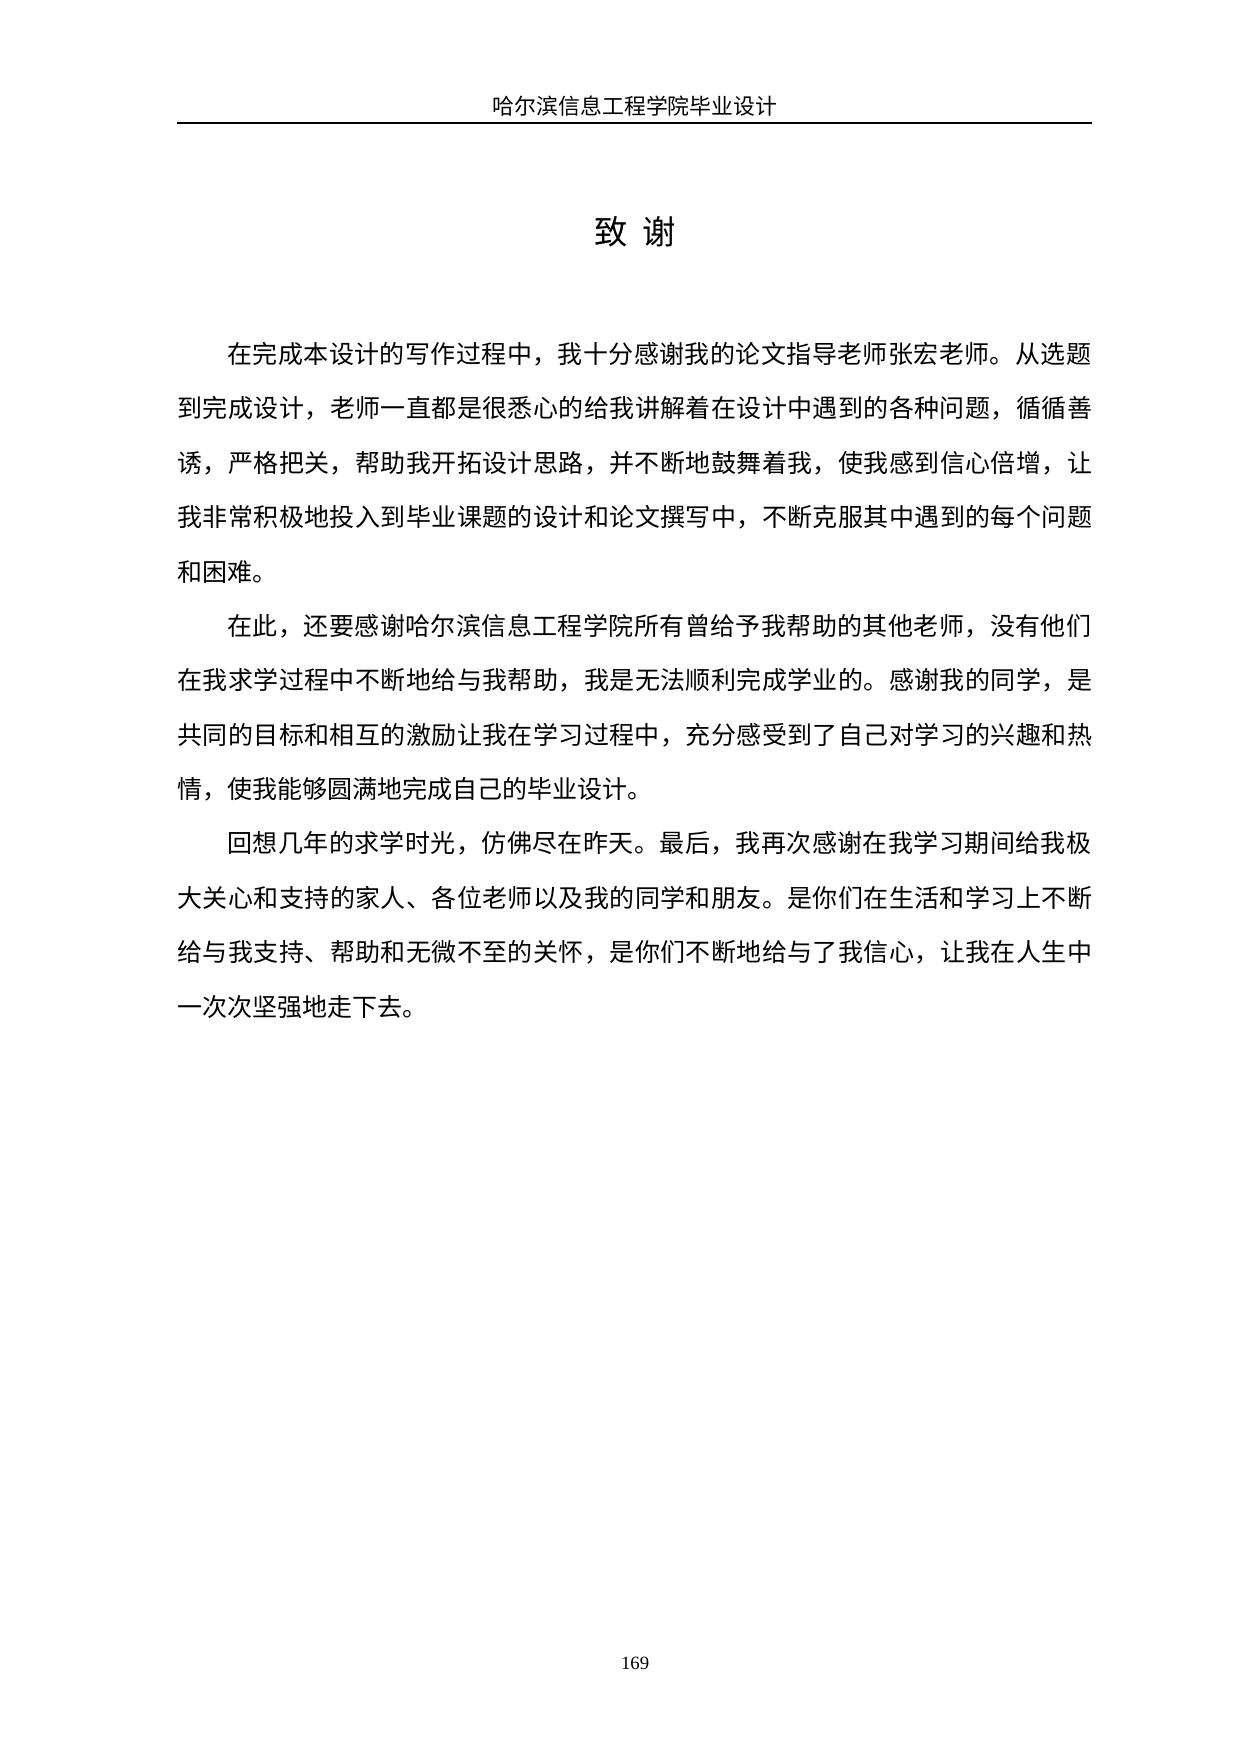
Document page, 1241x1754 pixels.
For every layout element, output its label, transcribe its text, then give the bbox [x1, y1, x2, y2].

text 在此，还要感谢哈尔滨信息工程学院所有曾给予我帮助的其他老师，没有他们在我求学过程中不断地给与我帮助，我是无法顺利完成学业的。感谢我的同学，是共同的目标和相互的激励让我在学习过程中，充分感受到了自己对学习的兴趣和热情，使我能够圆满地完成自己的毕业设计。 [177, 606, 1092, 806]
text 回想几年的求学时光，仿佛尽在昨天。最后，我再次感谢在我学习期间给我极大关心和支持的家人、各位老师以及我的同学和朋友。是你们在生活和学习上不断给与我支持、帮助和无微不至的关怀，是你们不断地给与了我信心，让我在人生中一次次坚强地走下去。 [177, 824, 1092, 1023]
subtitle 致 谢 [177, 197, 1092, 262]
text 在完成本设计的写作过程中，我十分感谢我的论文指导老师张宏老师。从选题到完成设计，老师一直都是很悉心的给我讲解着在设计中遇到的各种问题，循循善诱，严格把关，帮助我开拓设计思路，并不断地鼓舞着我，使我感到信心倍增，让我非常积极地投入到毕业课题的设计和论文撰写中，不断克服其中遇到的每个问题和困难。 [177, 334, 1092, 588]
